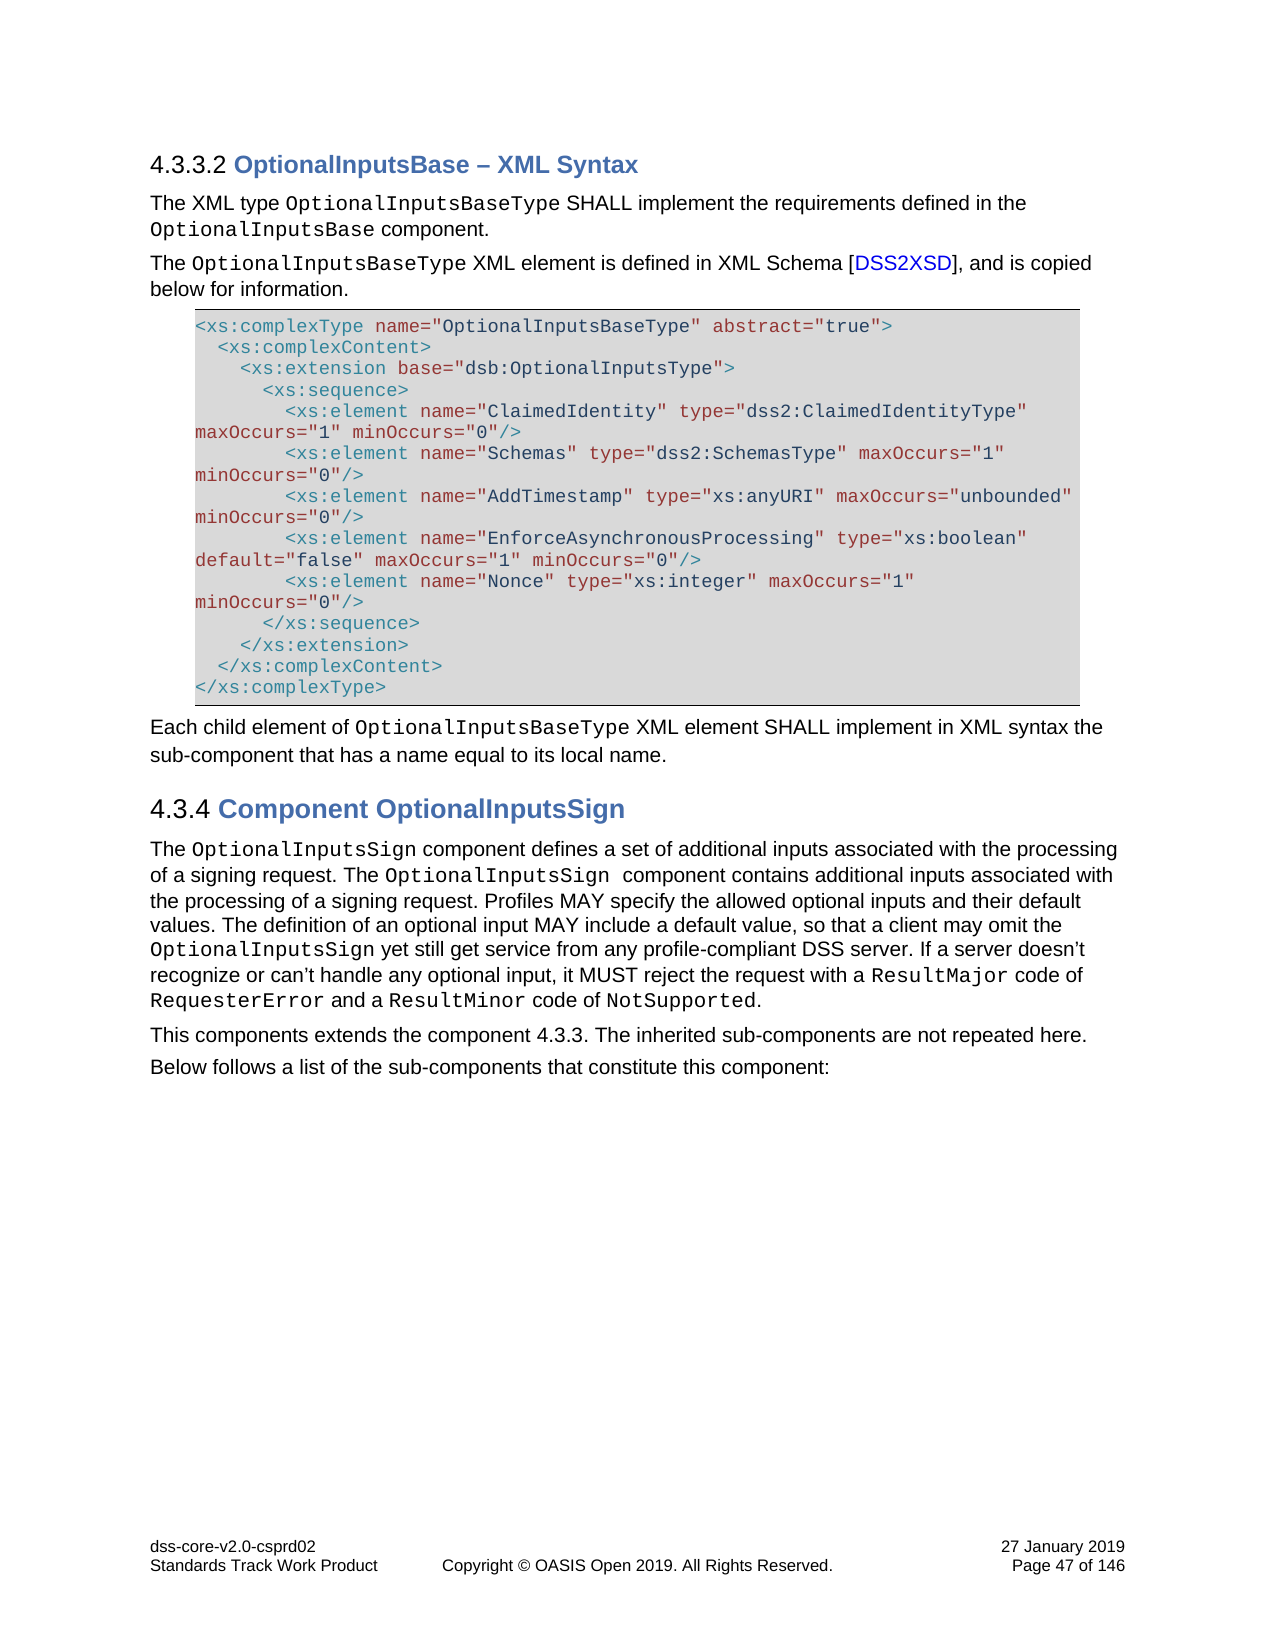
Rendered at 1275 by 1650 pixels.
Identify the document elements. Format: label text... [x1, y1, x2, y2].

subtitle OptionalInputsBase – XML Syntax [150, 150, 1125, 179]
text <xs:element name="ClaimedIdentity" type="dss2:ClaimedIdentityType" maxOccurs="1" minOccurs="0"/> [195, 394, 1080, 437]
text Each child element of OptionalInputsBaseType XML element SHALL implement in XML syntax the sub-component that has a name equal to its local name. [150, 715, 1125, 766]
text <xs:sequence> [195, 373, 1080, 394]
text </xs:sequence> [195, 607, 1080, 628]
text </xs:complexContent> [195, 649, 1080, 671]
text The XML type OptionalInputsBaseType SHALL implement the requirements defined in the OptionalInputsBase component. [150, 191, 1125, 243]
text The OptionalInputsBaseType XML element is defined in XML Schema [DSS2XSD], and is copied below for information. [150, 251, 1125, 301]
text <xs:complexContent> [195, 331, 1080, 352]
text <xs:element name="Nonce" type="xs:integer" maxOccurs="1" minOccurs="0"/> [195, 564, 1080, 607]
text </xs:extension> [195, 628, 1080, 649]
text <xs:element name="EnforceAsynchronousProcessing" type="xs:boolean" default="false" maxOccurs="1" minOccurs="0"/> [195, 522, 1080, 564]
text <xs:extension base="dsb:OptionalInputsType"> [195, 352, 1080, 373]
text </xs:complexType> [195, 671, 1080, 705]
text <xs:element name="AddTimestamp" type="xs:anyURI" maxOccurs="unbounded" minOccurs="0"/> [195, 479, 1080, 522]
subtitle Component OptionalInputsSign [150, 793, 1125, 824]
text <xs:element name="Schemas" type="dss2:SchemasType" maxOccurs="1" minOccurs="0"/> [195, 437, 1080, 479]
text <xs:complexType name="OptionalInputsBaseType" abstract="true"> [195, 310, 1080, 331]
text The OptionalInputsSign component defines a set of additional inputs associated with the processing of a signing request. The OptionalInputsSign component contains additional inputs associated with the processing of a signing request. Profiles MAY specify the allowed optional inputs and their default values. The definition of an optional input MAY include a default value, so that a client may omit the OptionalInputsSign yet still get service from any profile-compliant DSS server. If a server doesn’t recognize or can’t handle any optional input, it MUST reject the request with a ResultMajor code of RequesterError and a ResultMinor code of NotSupported. [150, 837, 1125, 1014]
text Below follows a list of the sub-components that constitute this component: [150, 1055, 1125, 1079]
text This components extends the component OptionalInputsBase. The inherited sub-components are not repeated here. [150, 1022, 1125, 1046]
